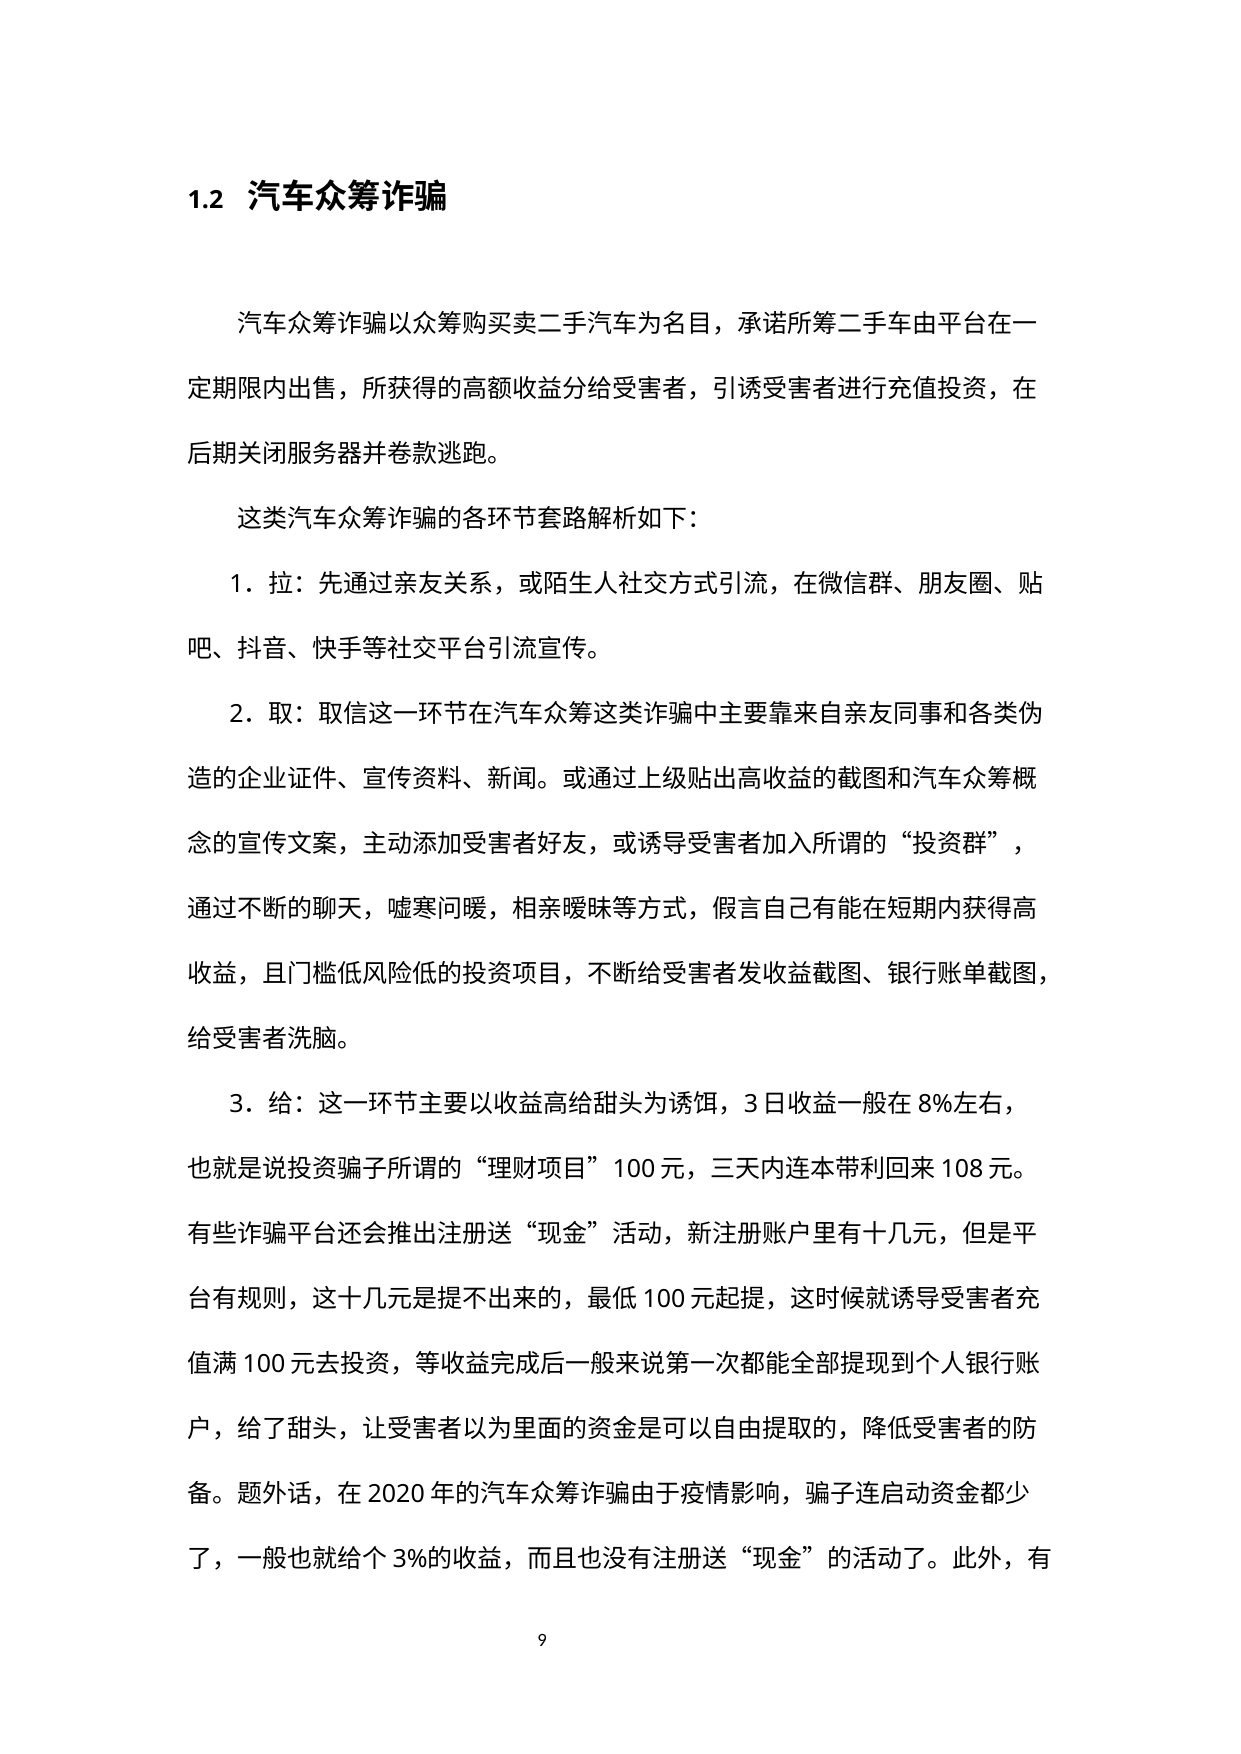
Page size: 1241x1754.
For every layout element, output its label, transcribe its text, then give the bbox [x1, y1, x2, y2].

list 汽车众筹诈骗以众筹购买卖二手汽车为名目，承诺所筹二手车由平台在一定期限内出售，所获得的高额收益分给受害者，引诱受害者进行充值投资，在后期关闭服务器并卷款逃跑。 [187, 289, 1053, 484]
list 这类汽车众筹诈骗的各环节套路解析如下： [187, 484, 1053, 549]
list 拉：先通过亲友关系，或陌生人社交方式引流，在微信群、朋友圈、贴吧、抖音、快手等社交平台引流宣传。 [187, 549, 1053, 679]
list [187, 1069, 1053, 1589]
list 取：取信这一环节在汽车众筹这类诈骗中主要靠来自亲友同事和各类伪造的企业证件、宣传资料、新闻。或通过上级贴出高收益的截图和汽车众筹概念的宣传文案，主动添加受害者好友，或诱导受害者加入所谓的“投资群”，通过不断的聊天，嘘寒问暖，相亲暧昧等方式，假言自己有能在短期内获得高收益，且门槛低风险低的投资项目，不断给受害者发收益截图、银行账单截图，给受害者洗脑。 [187, 679, 1053, 1069]
subtitle 汽车众筹诈骗 [187, 162, 1053, 227]
